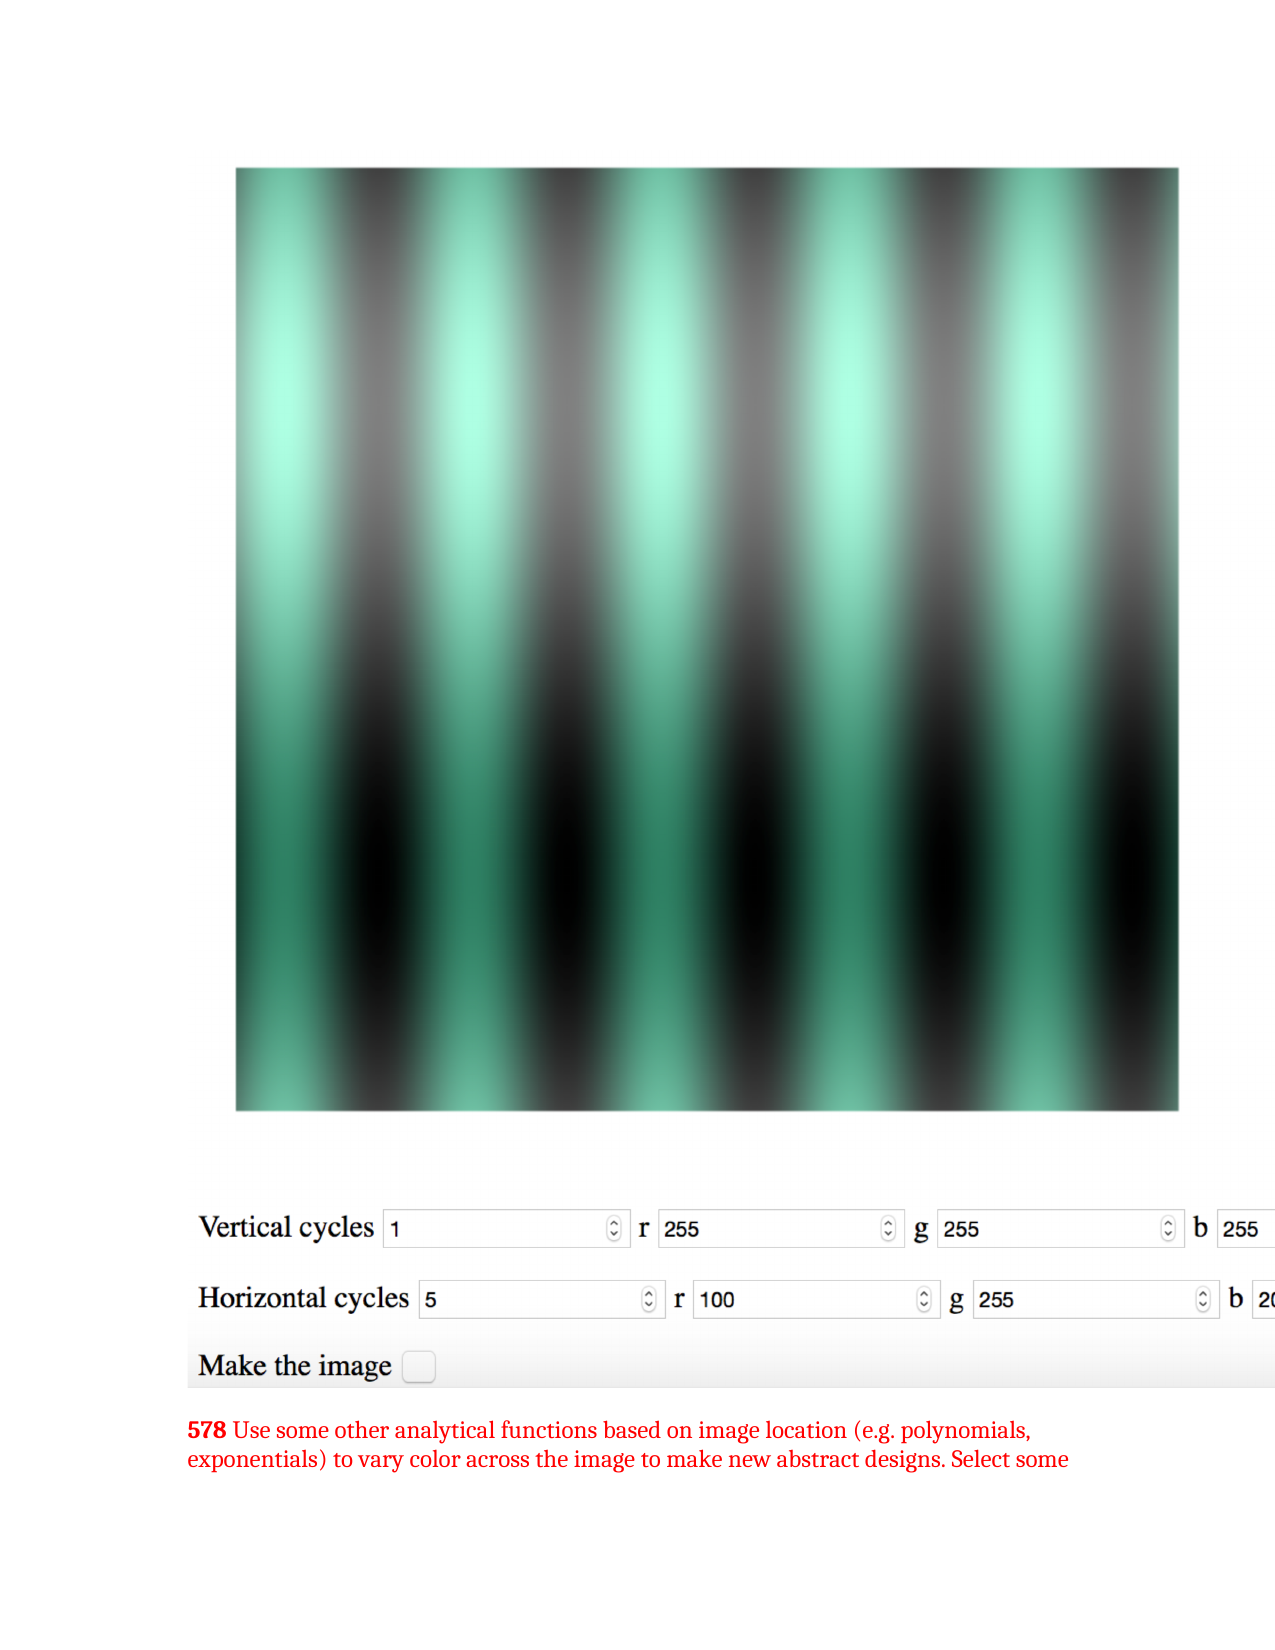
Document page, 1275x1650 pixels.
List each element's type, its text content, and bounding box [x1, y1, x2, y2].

picture [187, 150, 1275, 1388]
